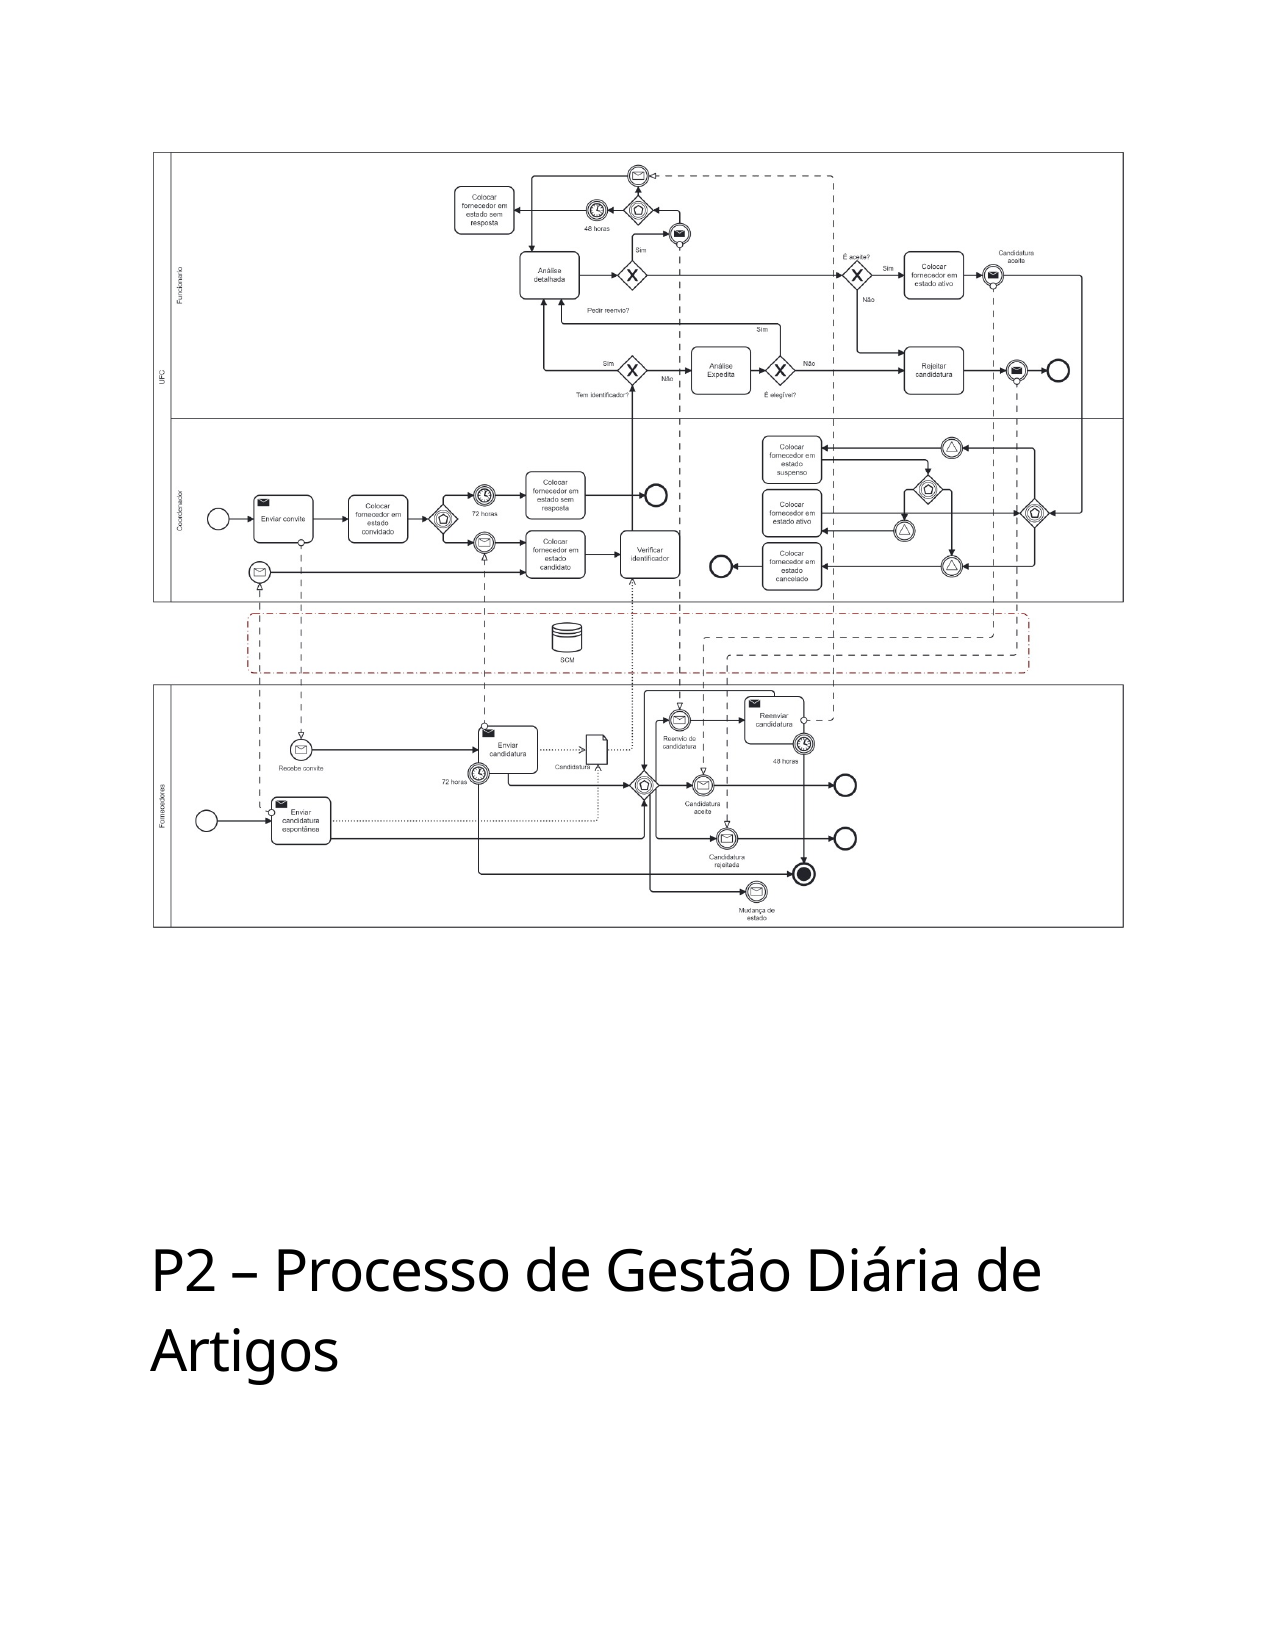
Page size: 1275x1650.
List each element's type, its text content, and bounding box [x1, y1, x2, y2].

title P2 – Processo de Gestão Diária de Artigos [150, 1229, 1125, 1388]
picture [150, 150, 1125, 930]
